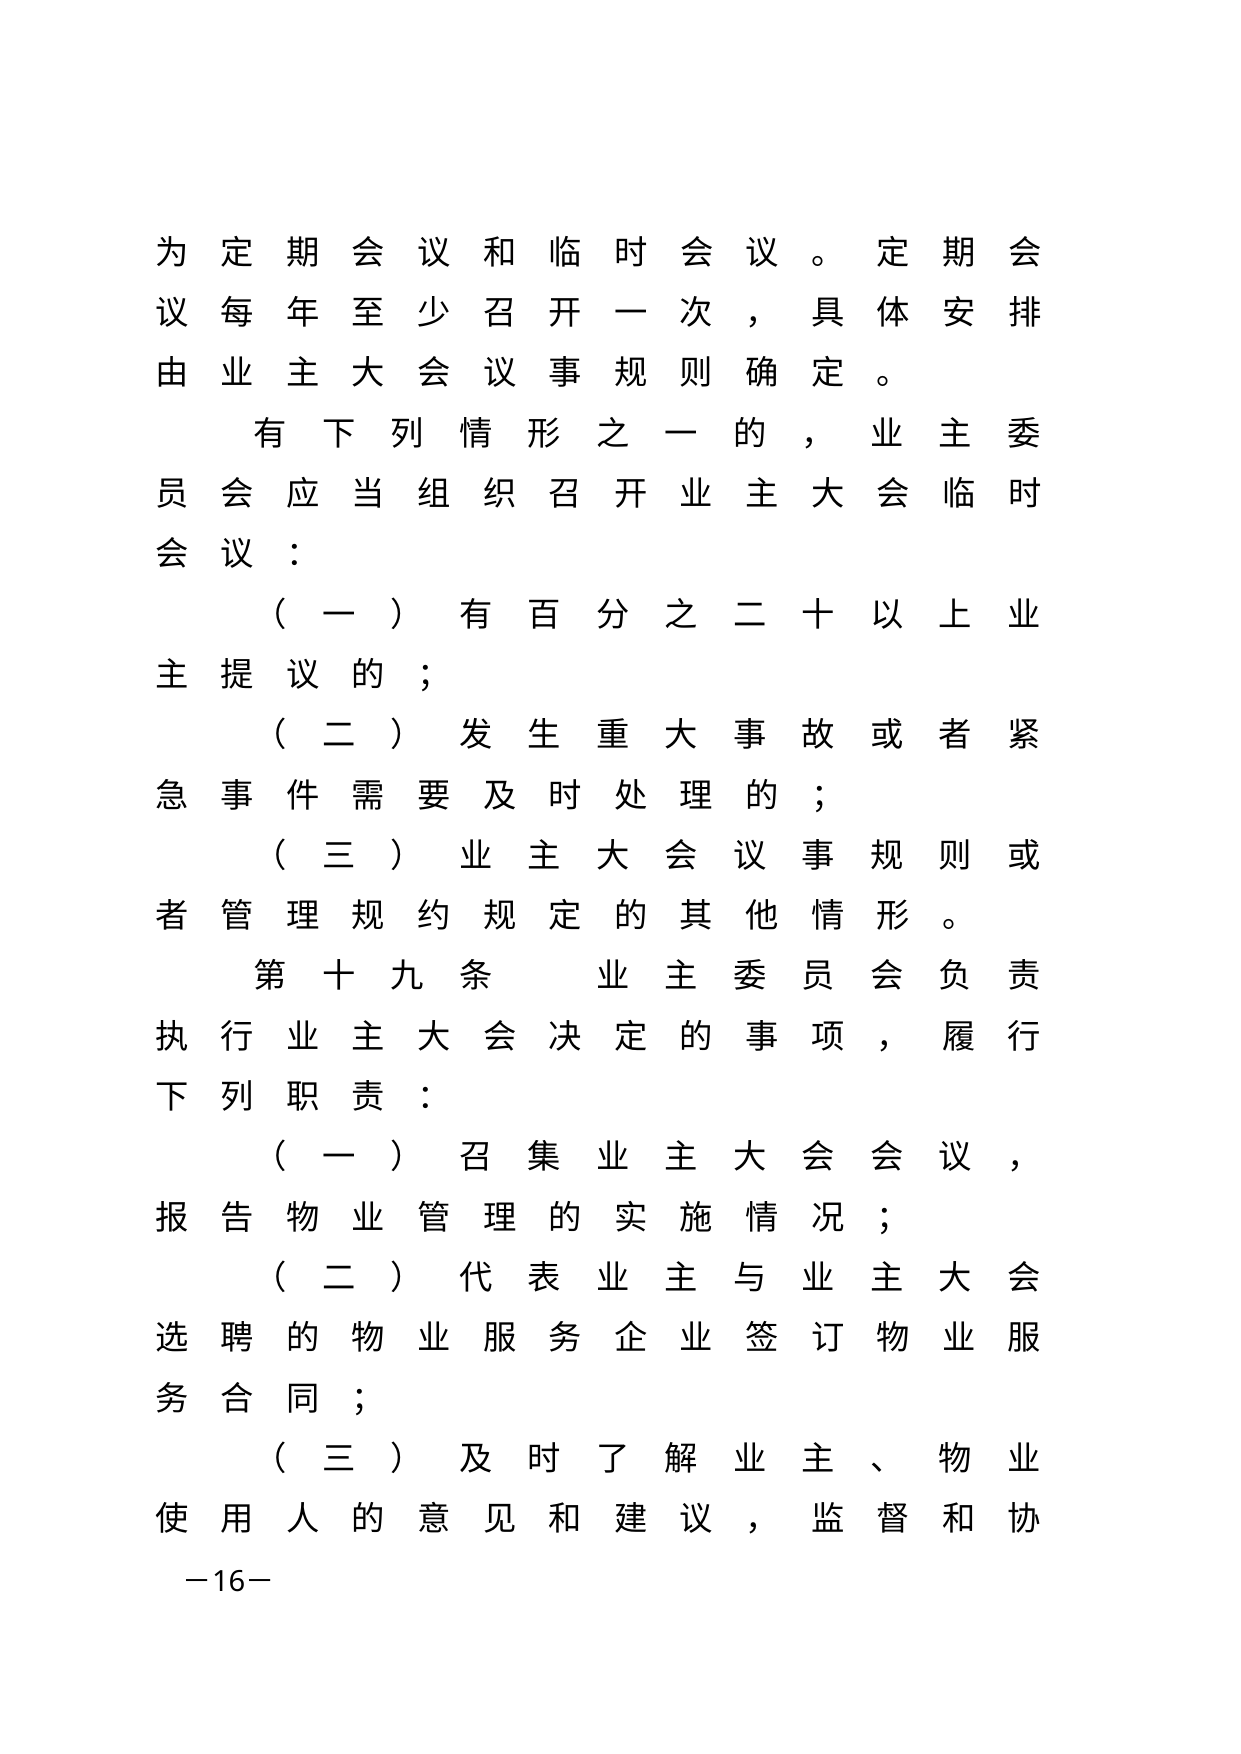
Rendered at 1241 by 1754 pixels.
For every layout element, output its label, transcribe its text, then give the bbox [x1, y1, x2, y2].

text 有下列情形之一的，业主委员会应当组织召开业主大会临时会议： [155, 400, 1073, 581]
text （二）发生重大事故或者紧急事件需要及时处理的； [155, 702, 1073, 823]
text 第十八条 业主大会会议分为定期会议和临时会议。定期会议每年至少召开一次，具体安排由业主大会议事规则确定。 [155, 219, 1073, 400]
text （三）及时了解业主、物业使用人的意见和建议，监督和协助物业服务企业履行物业服务合同； [155, 1426, 1073, 1546]
text （一）召集业主大会会议，报告物业管理的实施情况； [155, 1124, 1073, 1245]
text （一）有百分之二十以上业主提议的； [155, 581, 1073, 702]
text （三）业主大会议事规则或者管理规约规定的其他情形。 [155, 823, 1073, 943]
text （二）代表业主与业主大会选聘的物业服务企业签订物业服务合同； [155, 1245, 1073, 1426]
text 第十九条 业主委员会负责执行业主大会决定的事项，履行下列职责： [155, 943, 1073, 1124]
